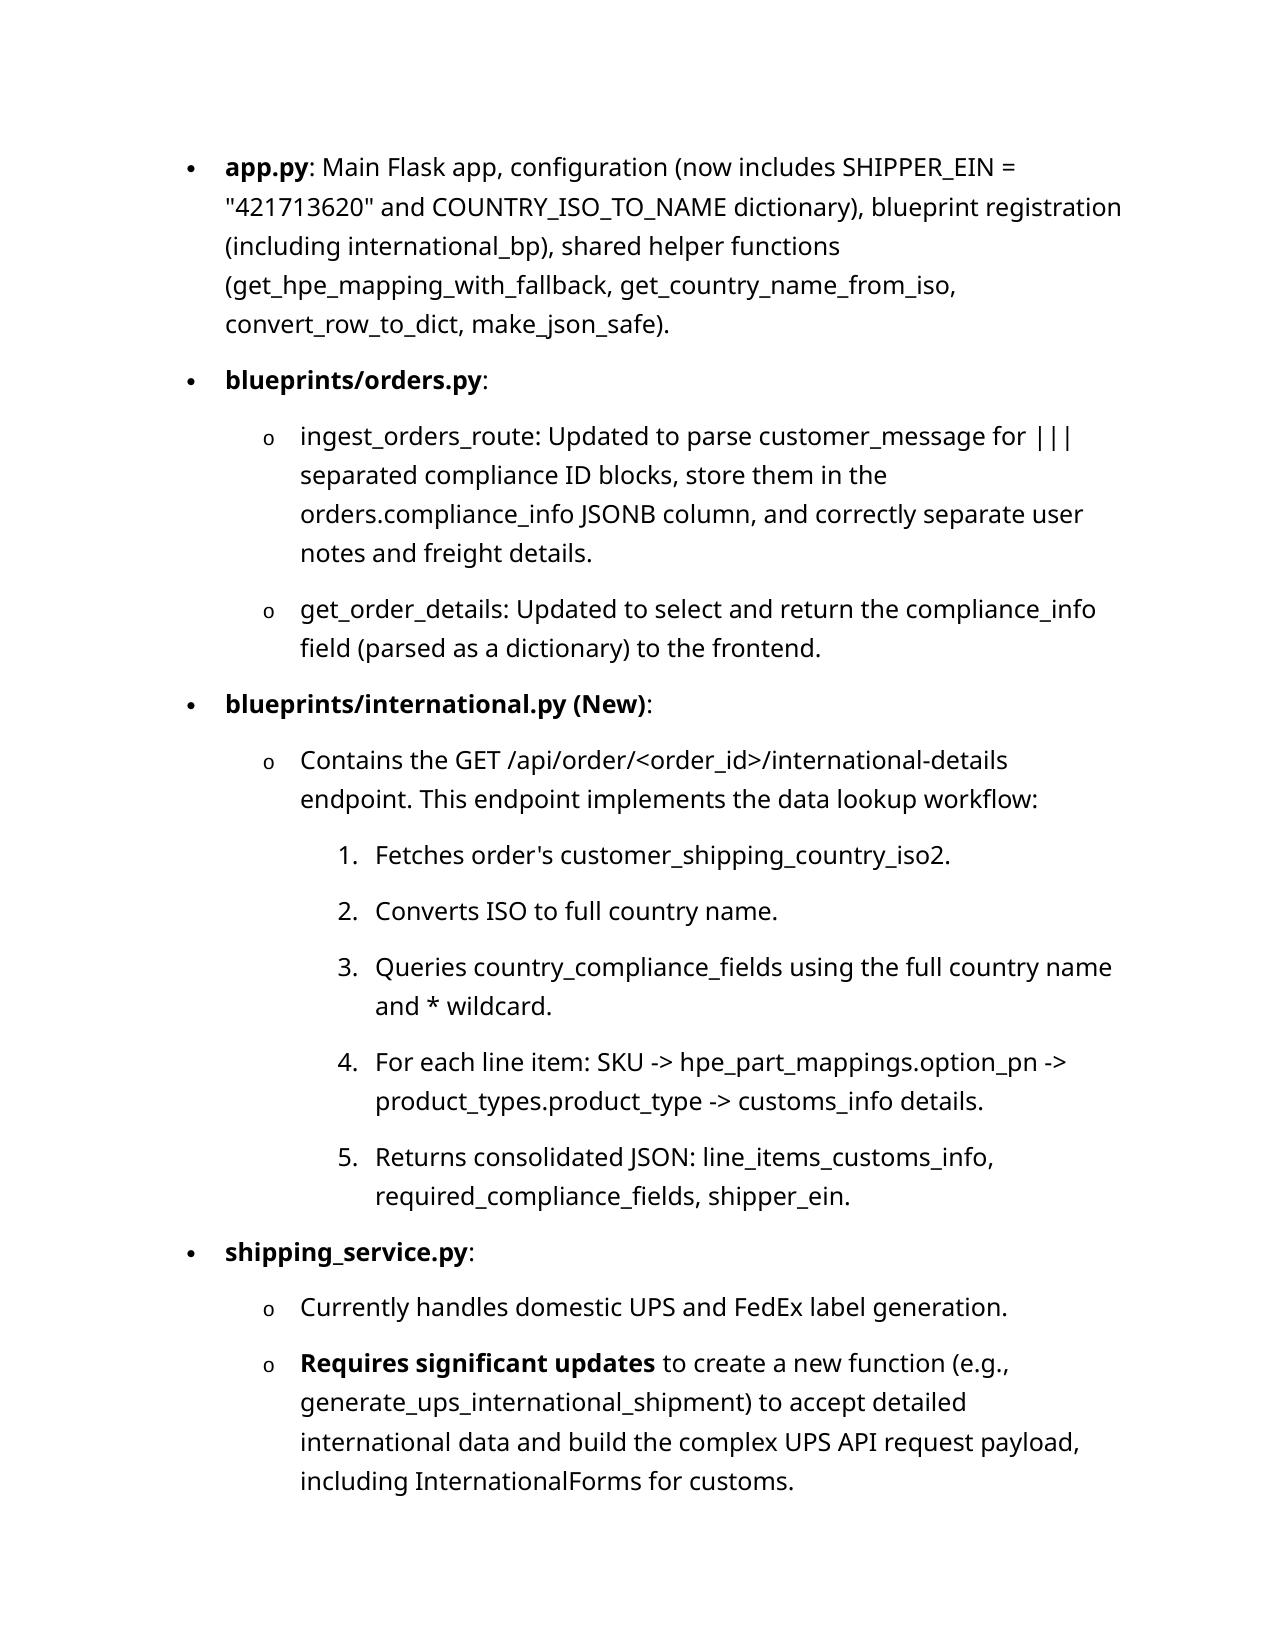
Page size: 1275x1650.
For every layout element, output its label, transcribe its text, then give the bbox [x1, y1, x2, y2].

list blueprints/orders.py: [187, 362, 1125, 397]
list Converts ISO to full country name. [337, 893, 1125, 927]
list shipping_service.py: [187, 1234, 1125, 1268]
list For each line item: SKU -> hpe_part_mappings.option_pn -> product_types.product_type -> customs_info details. [337, 1044, 1125, 1117]
list Queries country_compliance_fields using the full country name and * wildcard. [337, 949, 1125, 1022]
list Fetches order's customer_shipping_country_iso2. [337, 837, 1125, 872]
list Returns consolidated JSON: line_items_customs_info, required_compliance_fields, shipper_ein. [337, 1139, 1125, 1212]
list app.py: Main Flask app, configuration (now includes SHIPPER_EIN = "421713620" and COUNTRY_ISO_TO_NAME dictionary), blueprint registration (including international_bp), shared helper functions (get_hpe_mapping_with_fallback, get_country_name_from_iso, convert_row_to_dict, make_json_safe). [187, 150, 1125, 341]
list Contains the GET /api/order/<order_id>/international-details endpoint. This endpoint implements the data lookup workflow: [262, 742, 1125, 816]
list ingest_orders_route: Updated to parse customer_message for ||| separated compliance ID blocks, store them in the orders.compliance_info JSONB column, and correctly separate user notes and freight details. [262, 418, 1125, 570]
list Currently handles domestic UPS and FedEx label generation. [262, 1290, 1125, 1324]
list Requires significant updates to create a new function (e.g., generate_ups_international_shipment) to accept detailed international data and build the complex UPS API request payload, including InternationalForms for customs. [262, 1346, 1125, 1497]
list get_order_details: Updated to select and return the compliance_info field (parsed as a dictionary) to the frontend. [262, 592, 1125, 665]
list blueprints/international.py (New): [187, 687, 1125, 721]
